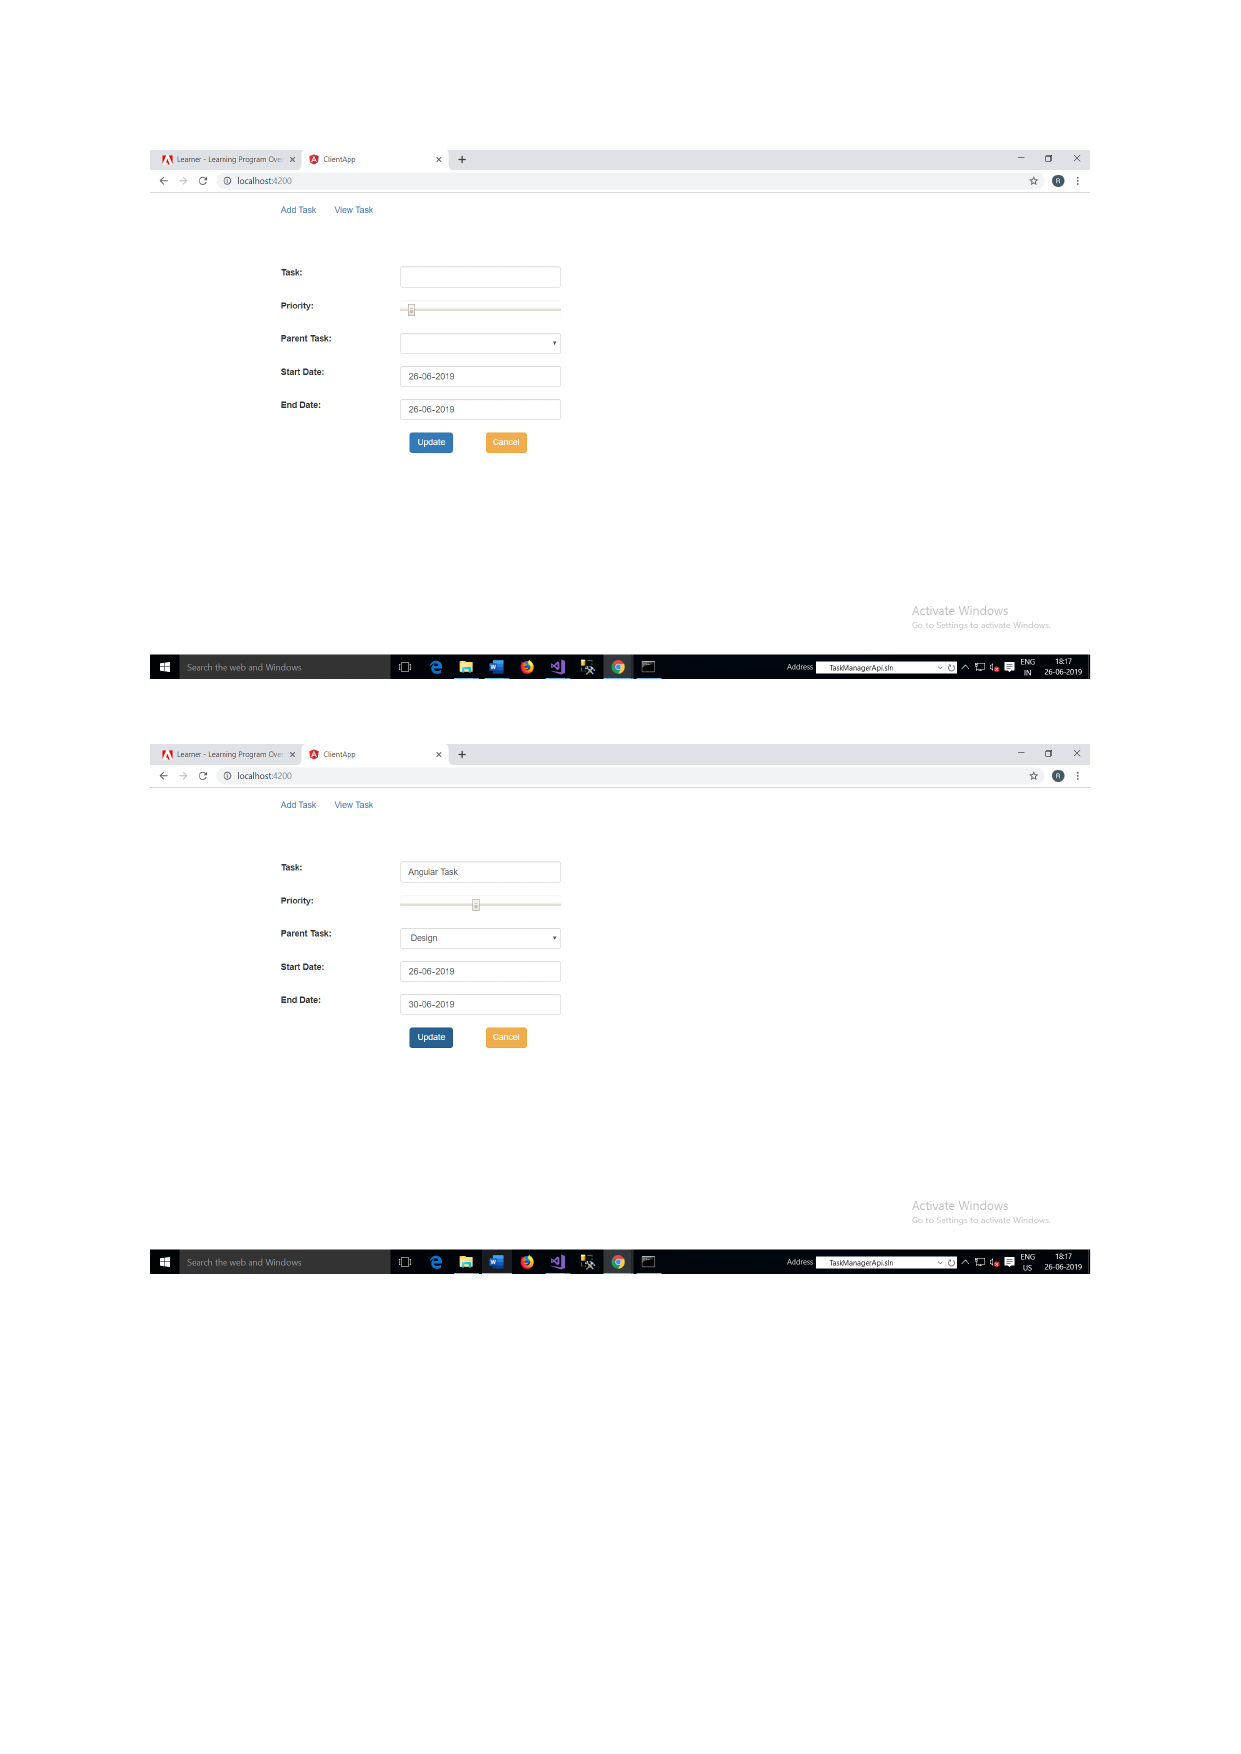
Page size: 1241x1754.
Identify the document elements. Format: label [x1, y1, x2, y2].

picture [150, 150, 1091, 679]
picture [150, 744, 1091, 1274]
